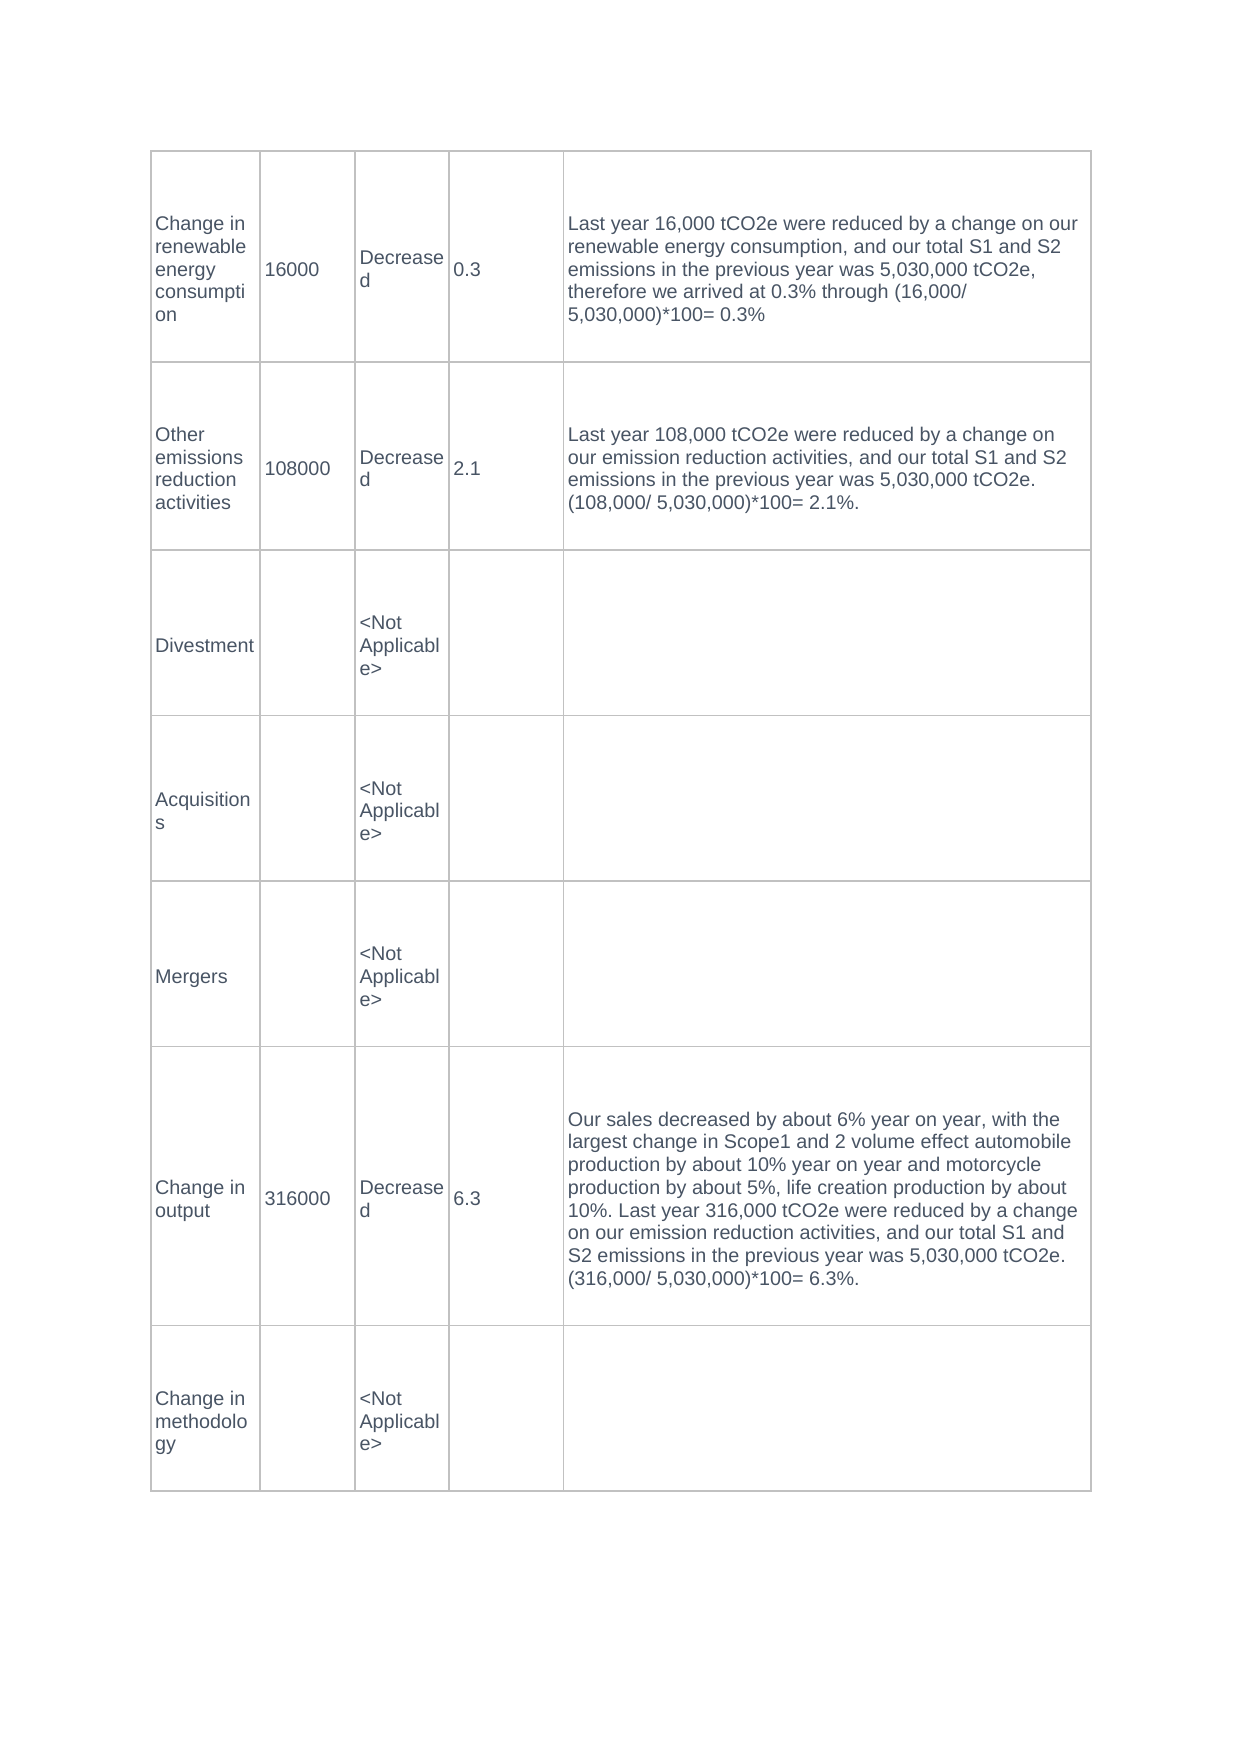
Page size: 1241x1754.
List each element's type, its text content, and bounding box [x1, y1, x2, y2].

table_cell [564, 882, 1090, 1046]
table_cell 316000 [261, 1047, 354, 1325]
table_cell <Not Applicable> [356, 882, 448, 1046]
table_cell Change in methodology [152, 1326, 259, 1490]
table_cell Decreased [356, 152, 448, 361]
table_cell Our sales decreased by about 6% year on year, with the largest change in Scope1 and 2 volume effect automobile production by about 10% year on year and motorcycle production by about 5%, life creation production by about 10%. Last year 316,000 tCO2e were reduced by a change on our emission reduction activities, and our total S1 and S2 emissions in the previous year was 5,030,000 tCO2e. (316,000/ 5,030,000)*100= 6.3%. [564, 1047, 1090, 1325]
table_cell [261, 716, 354, 880]
table_cell Mergers [152, 882, 259, 1046]
table_cell Change in renewable energy consumption [152, 152, 259, 361]
table_cell <Not Applicable> [356, 551, 448, 715]
table_cell 6.3 [450, 1047, 563, 1325]
table_cell [450, 551, 563, 715]
table_cell [450, 882, 563, 1046]
table_cell [450, 716, 563, 880]
table_cell 0.3 [450, 152, 563, 361]
table_cell 108000 [261, 363, 354, 549]
table_cell Other emissions reduction activities [152, 363, 259, 549]
table_cell Divestment [152, 551, 259, 715]
table_cell Decreased [356, 363, 448, 549]
table_cell 2.1 [450, 363, 563, 549]
table_cell Last year 108,000 tCO2e were reduced by a change on our emission reduction activities, and our total S1 and S2 emissions in the previous year was 5,030,000 tCO2e. (108,000/ 5,030,000)*100= 2.1%. [564, 363, 1090, 549]
table_cell Last year 16,000 tCO2e were reduced by a change on our renewable energy consumption, and our total S1 and S2 emissions in the previous year was 5,030,000 tCO2e, therefore we arrived at 0.3% through (16,000/ 5,030,000)*100= 0.3% [564, 152, 1090, 361]
table_cell [564, 551, 1090, 715]
table_cell 16000 [261, 152, 354, 361]
table_cell Acquisitions [152, 716, 259, 880]
table_cell <Not Applicable> [356, 1326, 448, 1490]
table_cell [564, 716, 1090, 880]
table_cell Change in output [152, 1047, 259, 1325]
table_cell Decreased [356, 1047, 448, 1325]
table_cell [450, 1326, 563, 1490]
table_cell [564, 1326, 1090, 1490]
table_cell [261, 1326, 354, 1490]
table_cell [261, 551, 354, 715]
table_cell [261, 882, 354, 1046]
table_cell <Not Applicable> [356, 716, 448, 880]
